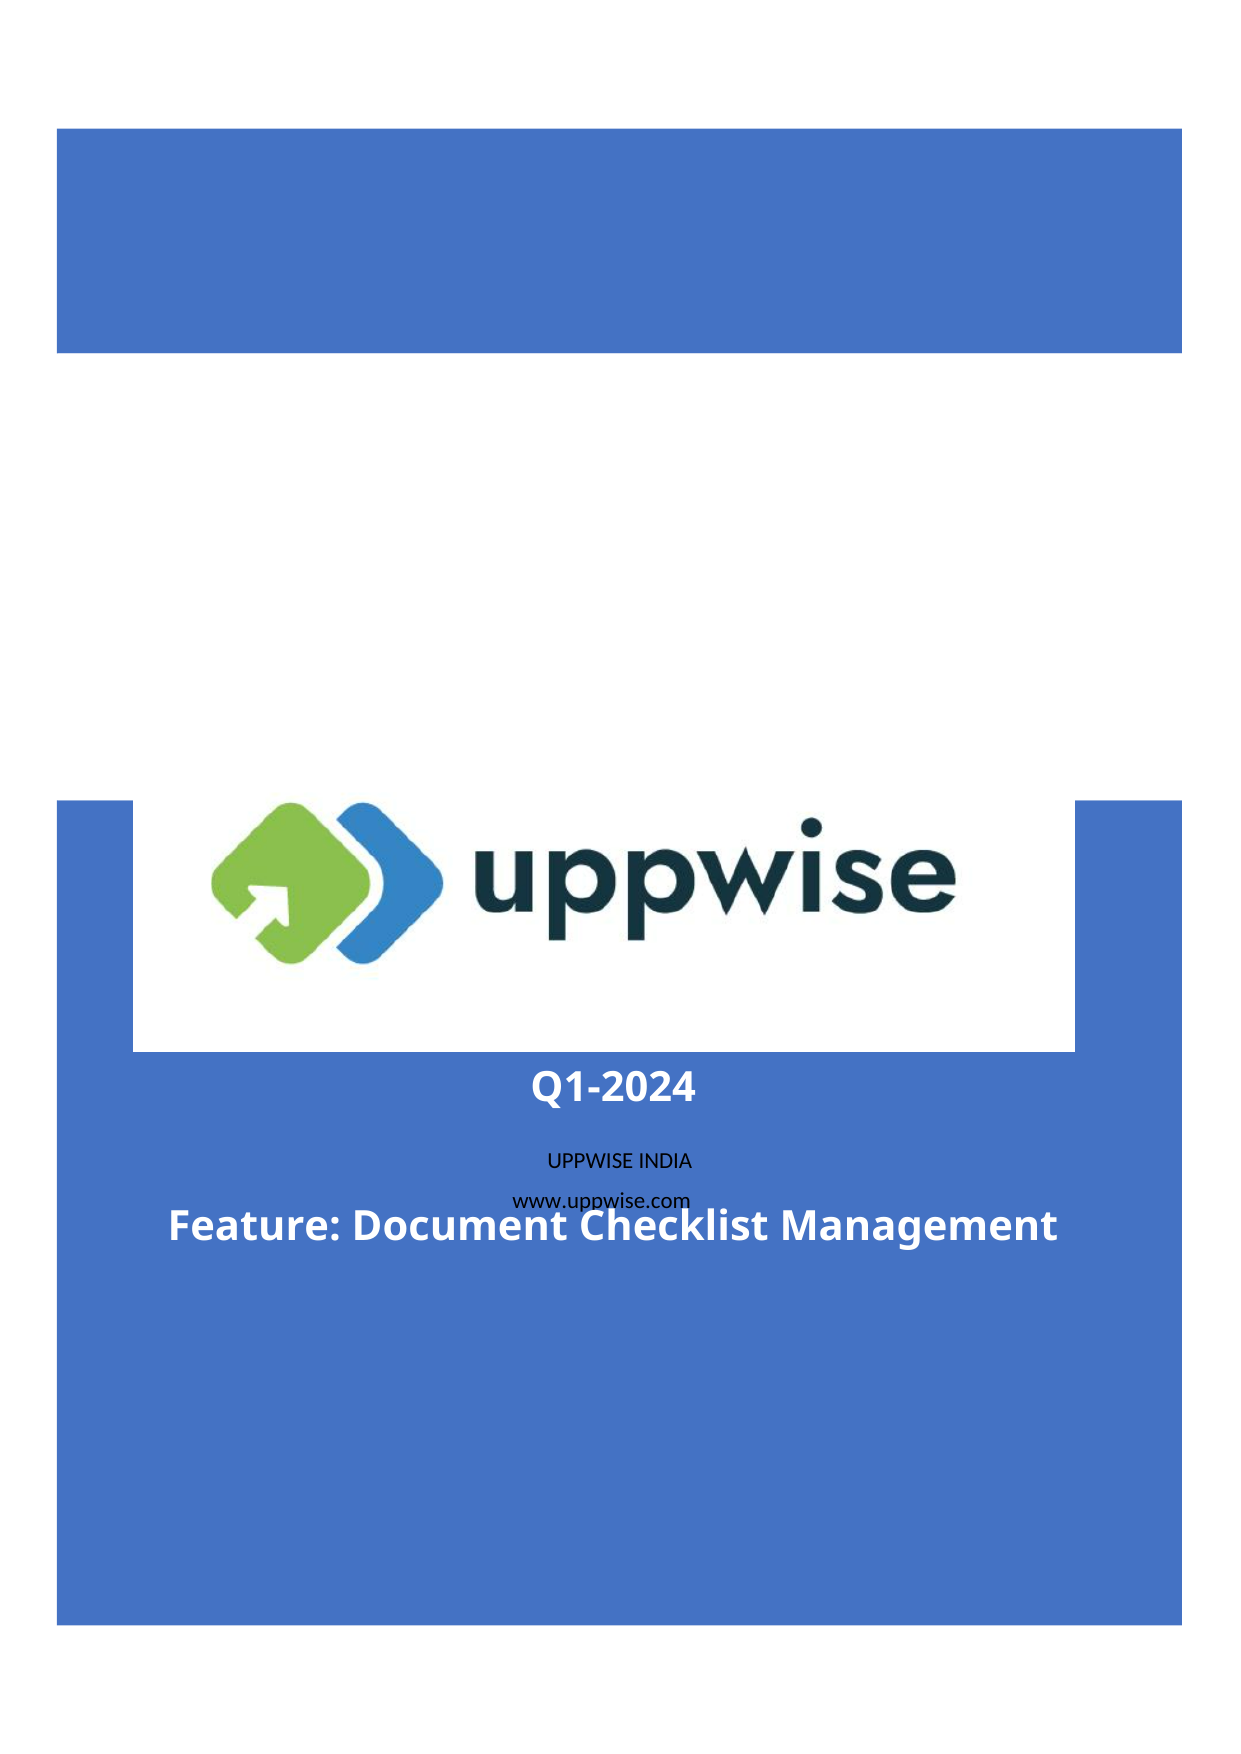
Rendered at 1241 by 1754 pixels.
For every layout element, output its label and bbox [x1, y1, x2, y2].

picture [133, 702, 1075, 1052]
